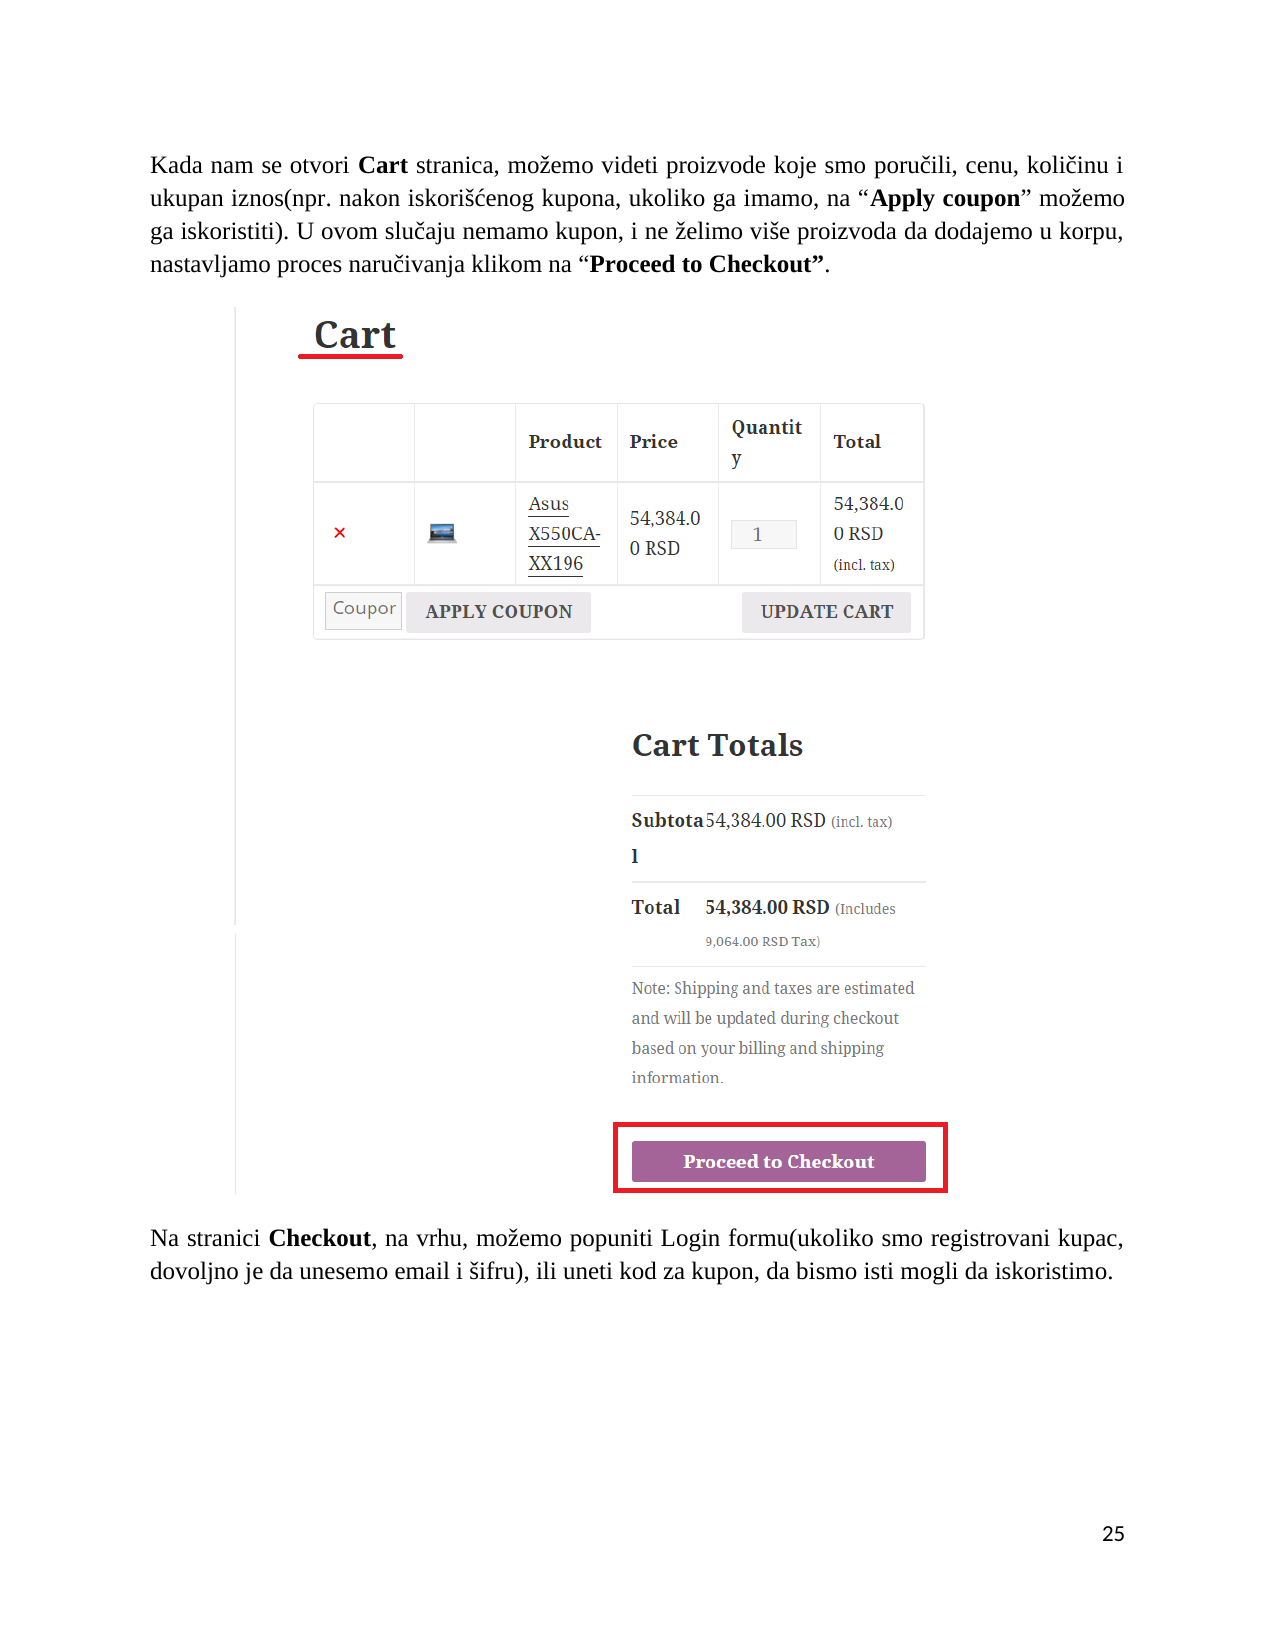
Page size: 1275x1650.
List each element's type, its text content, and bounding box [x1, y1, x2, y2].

text Kada nam se otvori Cart stranica, možemo videti proizvode koje smo poručili, cenu, količinu i ukupan iznos(npr. nakon iskorišćenog kupona, ukoliko ga imamo, na “Apply coupon” možemo ga iskoristiti). U ovom slučaju nemamo kupon, i ne želimo više proizvoda da dodajemo u korpu, nastavljamo proces naručivanja klikom na “Proceed to Checkout”. [150, 150, 1125, 278]
picture [233, 307, 1042, 1194]
text Na stranici Checkout, na vrhu, možemo popuniti Login formu(ukoliko smo registrovani kupac, dovoljno je da unesemo email i šifru), ili uneti kod za kupon, da bismo isti mogli da iskoristimo. [150, 1223, 1125, 1285]
